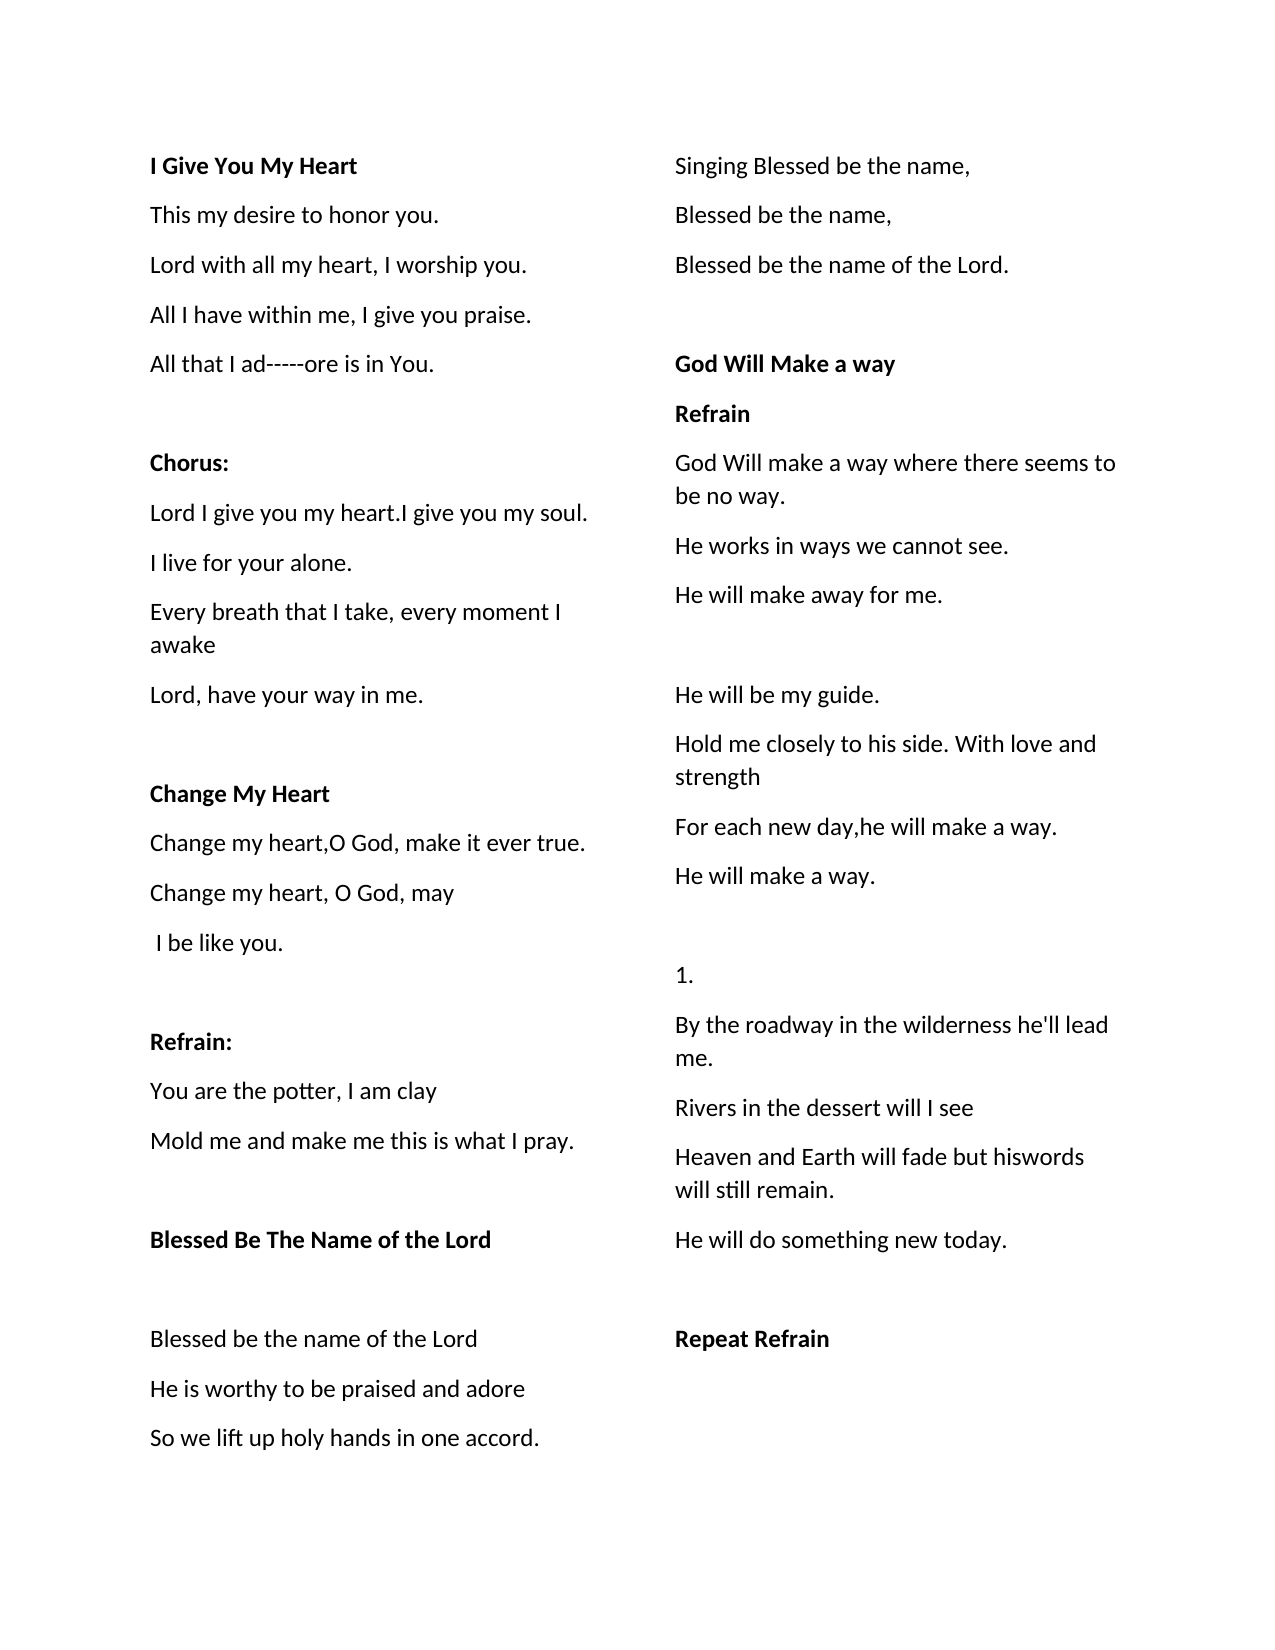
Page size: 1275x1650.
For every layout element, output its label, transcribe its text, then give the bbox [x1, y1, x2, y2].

text God Will make a way where there seems to be no way. [675, 447, 1125, 511]
text So we lift up holy hands in one accord. [150, 1422, 600, 1453]
text Heaven and Earth will fade but hiswords will still remain. [675, 1141, 1125, 1205]
text Chorus: [150, 447, 600, 478]
text Refrain: [150, 1026, 600, 1056]
text God Will Make a way [675, 348, 1125, 379]
text I Give You My Heart [150, 150, 600, 181]
text Singing Blessed be the name, [675, 150, 1125, 181]
text Every breath that I take, every moment I awake [150, 596, 600, 660]
text He is worthy to be praised and adore [150, 1373, 600, 1403]
text Blessed be the name of the Lord [150, 1323, 600, 1354]
text Lord I give you my heart.I give you my soul. [150, 497, 600, 528]
text Change my heart, O God, may [150, 877, 600, 908]
text Mold me and make me this is what I pray. [150, 1125, 600, 1156]
text Refrain [675, 398, 1125, 428]
text Blessed be the name, [675, 199, 1125, 230]
text Change my heart,O God, make it ever true. [150, 827, 600, 858]
text He will do something new today. [675, 1224, 1125, 1254]
text I be like you. [150, 927, 600, 957]
text For each new day,he will make a way. [675, 811, 1125, 841]
text This my desire to honor you. [150, 199, 600, 230]
text Hold me closely to his side. With love and strength [675, 728, 1125, 792]
text Blessed be the name of the Lord. [675, 249, 1125, 280]
text He will make a way. [675, 860, 1125, 891]
text Change My Heart [150, 778, 600, 808]
text Lord with all my heart, I worship you. [150, 249, 600, 280]
text He works in ways we cannot see. [675, 530, 1125, 561]
text All that I ad-----ore is in You. [150, 348, 600, 379]
text Repeat Refrain [675, 1323, 1125, 1353]
text All I have within me, I give you praise. [150, 299, 600, 329]
text He will be my guide. [675, 679, 1125, 709]
text Lord, have your way in me. [150, 679, 600, 709]
text By the roadway in the wilderness he'll lead me. [675, 1009, 1125, 1073]
text I live for your alone. [150, 547, 600, 577]
text 1. [675, 959, 1125, 990]
text You are the potter, I am clay [150, 1075, 600, 1106]
text Rivers in the dessert will I see [675, 1092, 1125, 1122]
text He will make away for me. [675, 579, 1125, 610]
text Blessed Be The Name of the Lord [150, 1224, 600, 1255]
